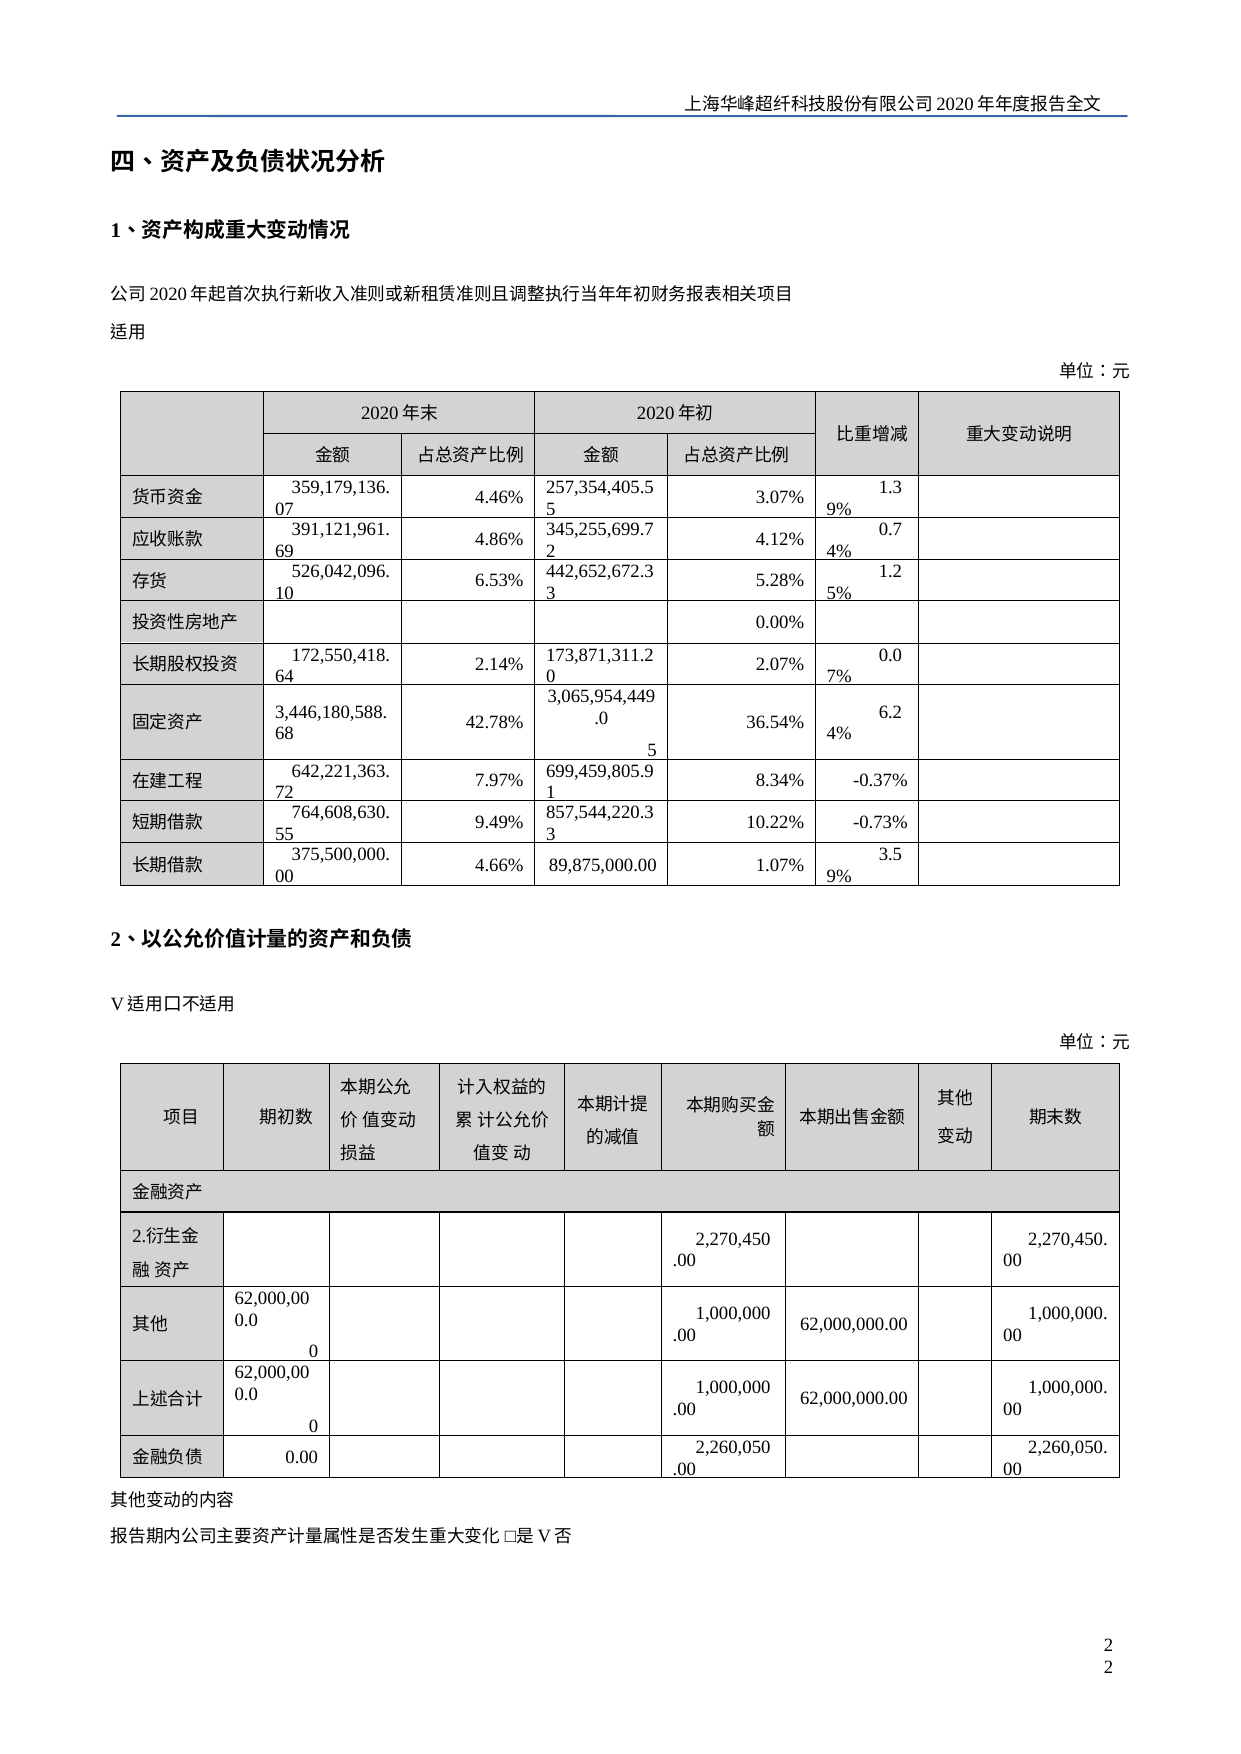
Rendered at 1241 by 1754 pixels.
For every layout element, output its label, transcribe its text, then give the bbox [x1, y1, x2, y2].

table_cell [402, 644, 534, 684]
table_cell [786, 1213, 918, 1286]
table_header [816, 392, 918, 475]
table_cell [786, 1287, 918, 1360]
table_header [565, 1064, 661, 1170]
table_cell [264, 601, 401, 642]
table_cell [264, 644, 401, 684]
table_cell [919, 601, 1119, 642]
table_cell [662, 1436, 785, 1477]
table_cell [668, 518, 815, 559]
text 2、以公允价值计量的资产和负债 [110, 924, 1129, 952]
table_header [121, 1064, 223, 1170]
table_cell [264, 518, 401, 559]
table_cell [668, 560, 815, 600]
text 报告期内公司主要资产计量属性是否发生重大变化 □是V否 [110, 1514, 1129, 1549]
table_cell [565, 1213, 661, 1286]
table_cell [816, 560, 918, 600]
text 单位：元 [110, 1030, 1129, 1054]
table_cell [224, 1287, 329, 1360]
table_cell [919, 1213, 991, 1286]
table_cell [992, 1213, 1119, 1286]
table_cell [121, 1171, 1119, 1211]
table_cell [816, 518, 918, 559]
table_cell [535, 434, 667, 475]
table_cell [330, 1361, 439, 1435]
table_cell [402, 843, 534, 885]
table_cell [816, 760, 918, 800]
text 单位：元 [110, 358, 1129, 383]
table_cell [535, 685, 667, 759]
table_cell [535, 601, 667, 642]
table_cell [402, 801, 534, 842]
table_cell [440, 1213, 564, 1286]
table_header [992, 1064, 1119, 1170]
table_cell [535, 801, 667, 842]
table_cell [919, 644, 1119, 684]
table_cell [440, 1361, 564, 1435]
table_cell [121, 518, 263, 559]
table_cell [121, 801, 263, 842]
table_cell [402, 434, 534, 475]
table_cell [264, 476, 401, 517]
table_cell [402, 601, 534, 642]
text 四、资产及负债状况分析 [110, 143, 1129, 178]
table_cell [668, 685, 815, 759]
text 公司2020年起首次执行新收入准则或新租赁准则且调整执行当年年初财务报表相关项目 [110, 281, 1129, 305]
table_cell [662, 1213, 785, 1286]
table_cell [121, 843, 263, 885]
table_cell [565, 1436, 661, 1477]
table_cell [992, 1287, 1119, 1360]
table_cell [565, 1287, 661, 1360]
text 适用 [110, 320, 1129, 344]
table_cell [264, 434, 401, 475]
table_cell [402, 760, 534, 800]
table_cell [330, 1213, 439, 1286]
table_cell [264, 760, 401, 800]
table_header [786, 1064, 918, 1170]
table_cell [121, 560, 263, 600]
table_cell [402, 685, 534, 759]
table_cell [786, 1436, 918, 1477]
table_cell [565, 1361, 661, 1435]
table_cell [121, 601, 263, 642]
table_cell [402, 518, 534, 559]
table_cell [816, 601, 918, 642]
text 1、资产构成重大变动情况 [110, 215, 1129, 243]
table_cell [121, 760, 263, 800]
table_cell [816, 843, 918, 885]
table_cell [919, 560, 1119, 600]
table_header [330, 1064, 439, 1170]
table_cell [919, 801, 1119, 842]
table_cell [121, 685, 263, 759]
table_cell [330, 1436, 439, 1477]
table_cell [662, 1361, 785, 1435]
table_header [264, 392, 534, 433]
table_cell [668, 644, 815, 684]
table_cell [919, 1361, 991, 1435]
text 其他变动的内容 [110, 1478, 1129, 1514]
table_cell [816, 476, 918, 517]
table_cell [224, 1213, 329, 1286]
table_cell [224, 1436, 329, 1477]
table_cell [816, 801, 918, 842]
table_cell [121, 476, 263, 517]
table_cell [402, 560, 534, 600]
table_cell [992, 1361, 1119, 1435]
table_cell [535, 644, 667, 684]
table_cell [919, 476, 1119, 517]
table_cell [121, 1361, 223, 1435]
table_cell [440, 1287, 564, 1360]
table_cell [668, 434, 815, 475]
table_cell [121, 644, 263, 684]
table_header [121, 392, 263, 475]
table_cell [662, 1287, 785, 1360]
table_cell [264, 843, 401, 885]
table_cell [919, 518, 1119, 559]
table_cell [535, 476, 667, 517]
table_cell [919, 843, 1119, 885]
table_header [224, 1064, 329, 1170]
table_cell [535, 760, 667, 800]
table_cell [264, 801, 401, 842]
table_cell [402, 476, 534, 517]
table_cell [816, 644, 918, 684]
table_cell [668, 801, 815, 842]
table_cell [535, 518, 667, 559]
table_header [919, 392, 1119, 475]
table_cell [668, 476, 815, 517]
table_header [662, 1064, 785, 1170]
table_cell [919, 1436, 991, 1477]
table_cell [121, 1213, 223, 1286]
text V适用口不适用 [110, 990, 1129, 1015]
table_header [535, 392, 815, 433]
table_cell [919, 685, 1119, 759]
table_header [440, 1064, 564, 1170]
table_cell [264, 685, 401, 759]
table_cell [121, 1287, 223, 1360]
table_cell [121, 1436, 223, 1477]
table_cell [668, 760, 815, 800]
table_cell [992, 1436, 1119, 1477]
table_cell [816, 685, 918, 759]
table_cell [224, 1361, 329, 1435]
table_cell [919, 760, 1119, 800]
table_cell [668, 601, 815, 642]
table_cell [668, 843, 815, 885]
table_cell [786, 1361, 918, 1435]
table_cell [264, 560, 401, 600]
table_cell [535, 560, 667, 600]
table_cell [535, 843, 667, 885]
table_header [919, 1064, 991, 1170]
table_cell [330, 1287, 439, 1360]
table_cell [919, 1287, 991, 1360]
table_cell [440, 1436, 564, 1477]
